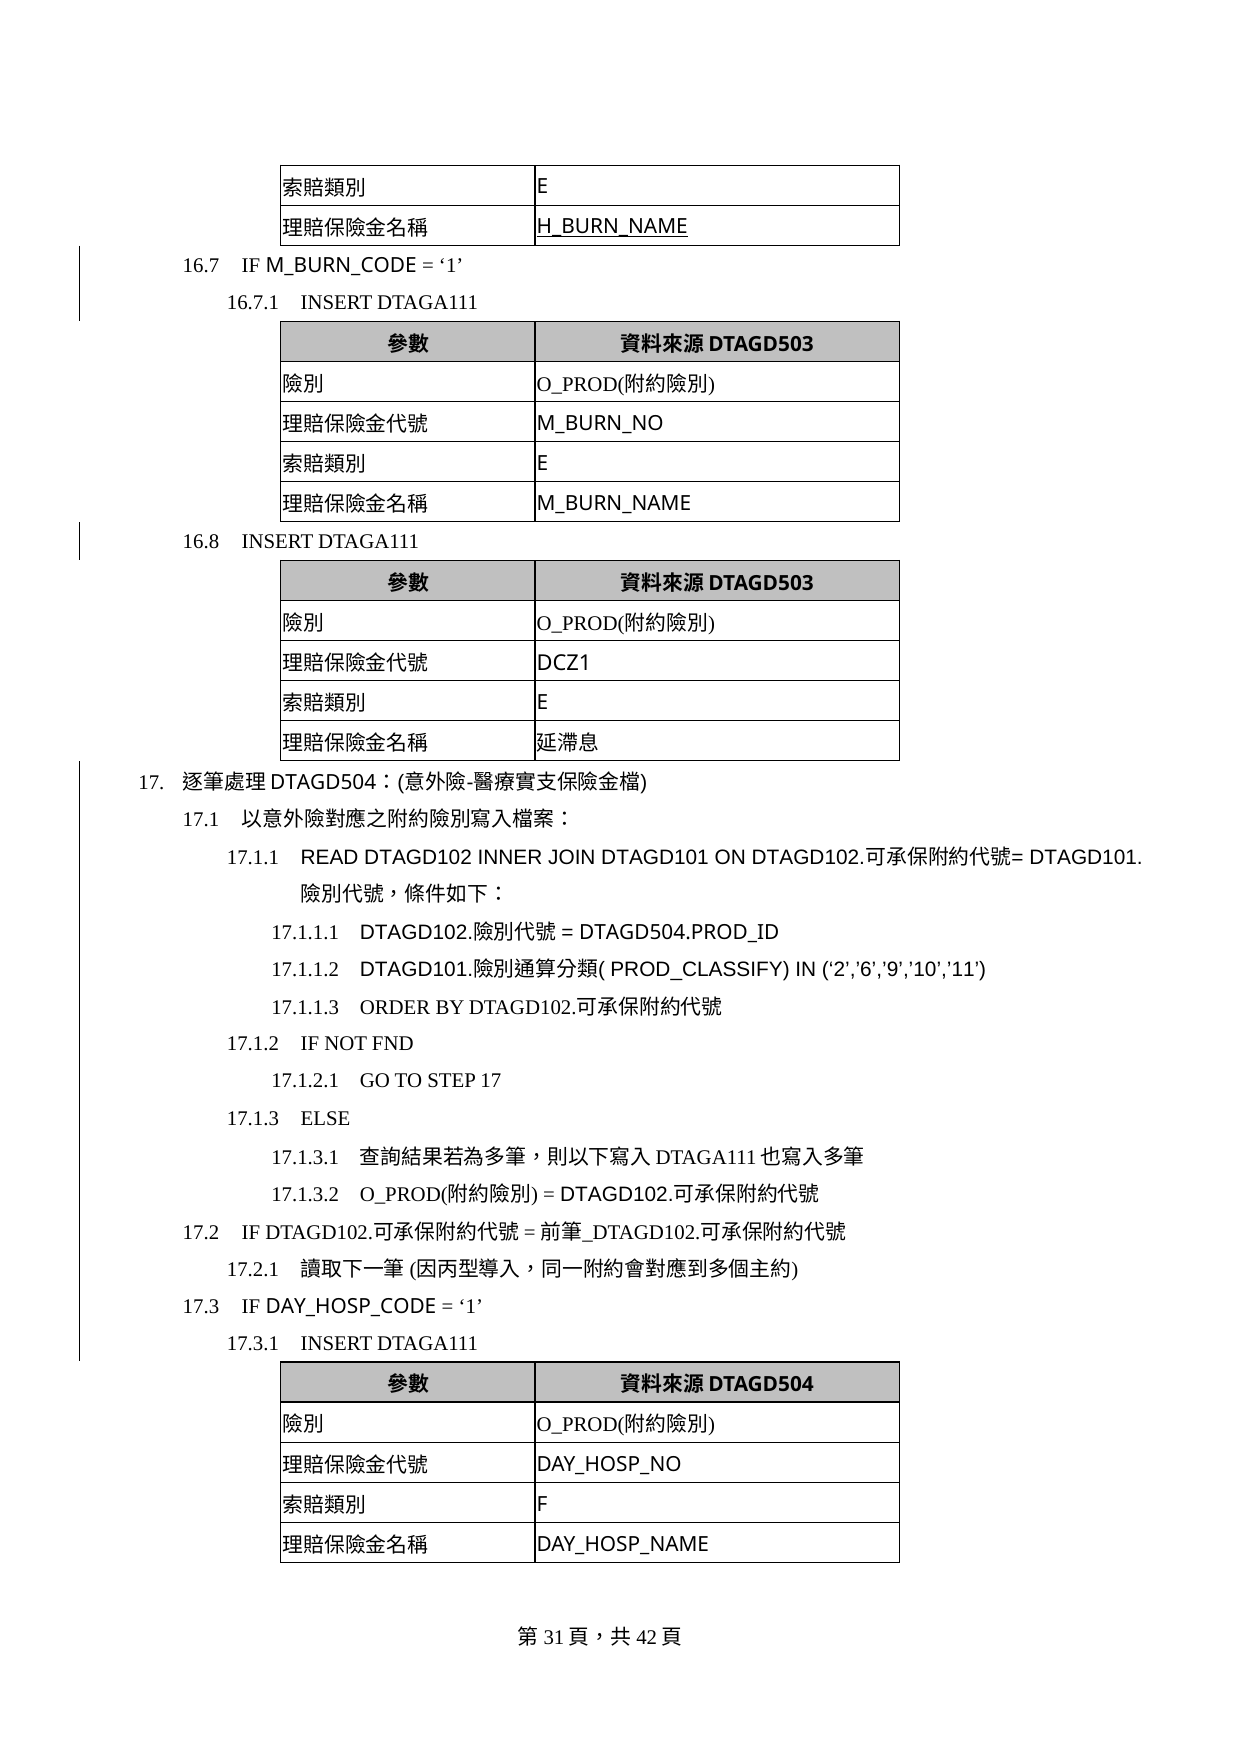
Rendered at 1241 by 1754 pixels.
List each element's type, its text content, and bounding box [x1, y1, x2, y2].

table_header 資料來源DTAGD503 [536, 561, 899, 600]
table_cell 索賠類別 [281, 681, 534, 720]
list 以意外險對應之附約險別寫入檔案： [182, 799, 1144, 836]
table_cell O_PROD(附約險別) [536, 362, 899, 401]
list O_PROD(附約險別) = DTAGD102.可承保附約代號 [271, 1174, 1144, 1211]
table_cell 索賠類別 [281, 166, 534, 204]
list 讀取下一筆 (因丙型導入，同一附約會對應到多個主約) [227, 1249, 1144, 1286]
table_cell 延滯息 [536, 721, 899, 760]
list DTAGD101.險別通算分類( PROD_CLASSIFY) IN (‘2’,’6’,’9’,’10’,’11’) [271, 949, 1144, 986]
list INSERT DTAGA111 [227, 1324, 1144, 1361]
table_header 參數 [281, 561, 534, 600]
table_cell 理賠保險金代號 [281, 402, 534, 441]
table_header 資料來源DTAGD504 [536, 1363, 899, 1401]
table_cell 險別 [281, 1403, 534, 1442]
list 查詢結果若為多筆，則以下寫入DTAGA111也寫入多筆 [271, 1136, 1144, 1174]
list INSERT DTAGA111 [182, 522, 1144, 560]
table_cell 險別 [281, 362, 534, 401]
list GO TO STEP 17 [271, 1061, 1144, 1099]
list DTAGD102.險別代號 = DTAGD504.PROD_ID [271, 911, 1144, 949]
table_cell 理賠保險金名稱 [281, 482, 534, 521]
list IF M_BURN_CODE = ‘1’ [182, 246, 1144, 283]
table_cell 險別 [281, 601, 534, 640]
table_cell 理賠保險金代號 [281, 1443, 534, 1482]
table_cell E [536, 166, 899, 204]
table_cell 理賠保險金名稱 [281, 1523, 534, 1562]
table_cell 理賠保險金名稱 [281, 721, 534, 760]
list ELSE [227, 1099, 1144, 1136]
table_cell O_PROD(附約險別) [536, 1403, 899, 1442]
table_cell M_BURN_NO [536, 402, 899, 441]
table_cell E [536, 442, 899, 481]
list INSERT DTAGA111 [227, 283, 1144, 321]
table_cell 理賠保險金代號 [281, 641, 534, 680]
table_cell E [536, 681, 899, 720]
list IF DAY_HOSP_CODE = ‘1’ [182, 1286, 1144, 1324]
table_header 參數 [281, 1363, 534, 1401]
table_cell 索賠類別 [281, 442, 534, 481]
list IF NOT FND [227, 1024, 1144, 1061]
list IF DTAGD102.可承保附約代號 = 前筆_DTAGD102.可承保附約代號 [182, 1211, 1144, 1249]
table_cell DCZ1 [536, 641, 899, 680]
table_cell M_BURN_NAME [536, 482, 899, 521]
table_cell F [536, 1483, 899, 1522]
table_cell O_PROD(附約險別) [536, 601, 899, 640]
list READ DTAGD102 INNER JOIN DTAGD101 ON DTAGD102.可承保附約代號= DTAGD101.險別代號，條件如下： [227, 836, 1144, 911]
table_cell DAY_HOSP_NO [536, 1443, 899, 1482]
list 逐筆處理DTAGD504：(意外險-醫療實支保險金檔) [138, 761, 1144, 799]
table_header 資料來源DTAGD503 [536, 322, 899, 361]
table_cell DAY_HOSP_NAME [536, 1523, 899, 1562]
table_cell 理賠保險金名稱 [281, 206, 534, 245]
table_cell 索賠類別 [281, 1483, 534, 1522]
table_cell H_BURN_NAME [536, 206, 899, 245]
table_header 參數 [281, 322, 534, 361]
list ORDER BY DTAGD102.可承保附約代號 [271, 986, 1144, 1024]
